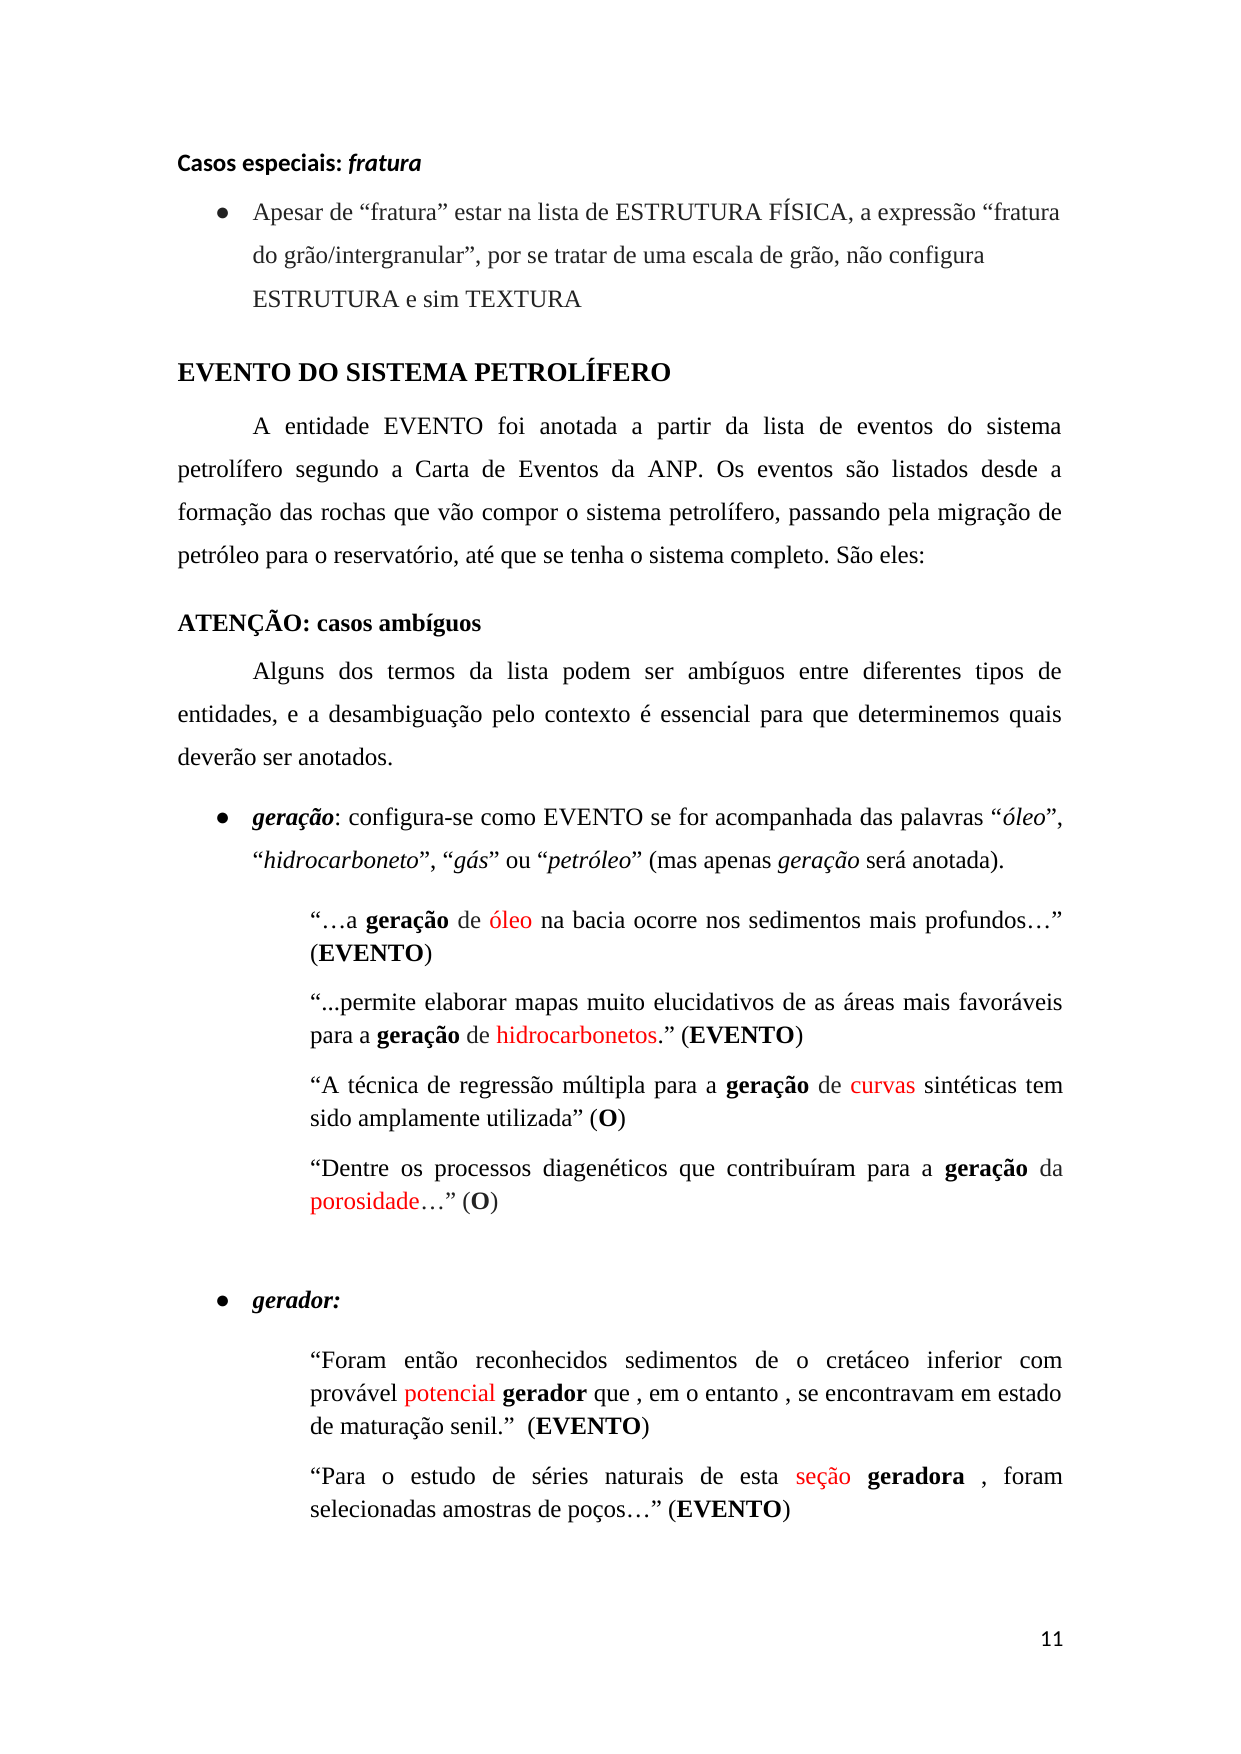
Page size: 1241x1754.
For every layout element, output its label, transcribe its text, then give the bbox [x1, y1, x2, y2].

text “Dentre os processos diagenéticos que contribuíram para a geração da porosidade…” (O) [310, 1153, 1063, 1215]
list geração: configura-se como EVENTO se for acompanhada das palavras “óleo”, “hidrocarboneto”, “gás” ou “petróleo” (mas apenas geração será anotada). [215, 802, 1063, 874]
list gerador: [215, 1285, 1063, 1314]
text “…a geração de óleo na bacia ocorre nos sedimentos mais profundos…” (EVENTO) [310, 905, 1063, 967]
text A entidade EVENTO foi anotada a partir da lista de eventos do sistema petrolífero segundo a Carta de Eventos da ANP. Os eventos são listados desde a formação das rochas que vão compor o sistema petrolífero, passando pela migração de petróleo para o reservatório, até que se tenha o sistema completo. São eles: [177, 411, 1063, 569]
text “A técnica de regressão múltipla para a geração de curvas sintéticas tem sido amplamente utilizada” (O) [310, 1070, 1063, 1132]
text EVENTO DO SISTEMA PETROLÍFERO [177, 356, 1063, 387]
text “Para o estudo de séries naturais de esta seção geradora , foram selecionadas amostras de poços…” (EVENTO) [310, 1461, 1063, 1523]
text ATENÇÃO: casos ambíguos [177, 608, 1063, 637]
list Apesar de “fratura” estar na lista de ESTRUTURA FÍSICA, a expressão “fratura do grão/intergranular”, por se tratar de uma escala de grão, não configura ESTRUTURA e sim TEXTURA [215, 197, 1063, 312]
text “...permite elaborar mapas muito elucidativos de as áreas mais favoráveis para a geração de hidrocarbonetos.” (EVENTO) [310, 987, 1063, 1049]
text Alguns dos termos da lista podem ser ambíguos entre diferentes tipos de entidades, e a desambiguação pelo contexto é essencial para que determinemos quais deverão ser anotados. [177, 656, 1063, 771]
text “Foram então reconhecidos sedimentos de o cretáceo inferior com provável potencial gerador que , em o entanto , se encontravam em estado de maturação senil.” (EVENTO) [310, 1345, 1063, 1440]
text Casos especiais: fratura [177, 148, 1063, 178]
